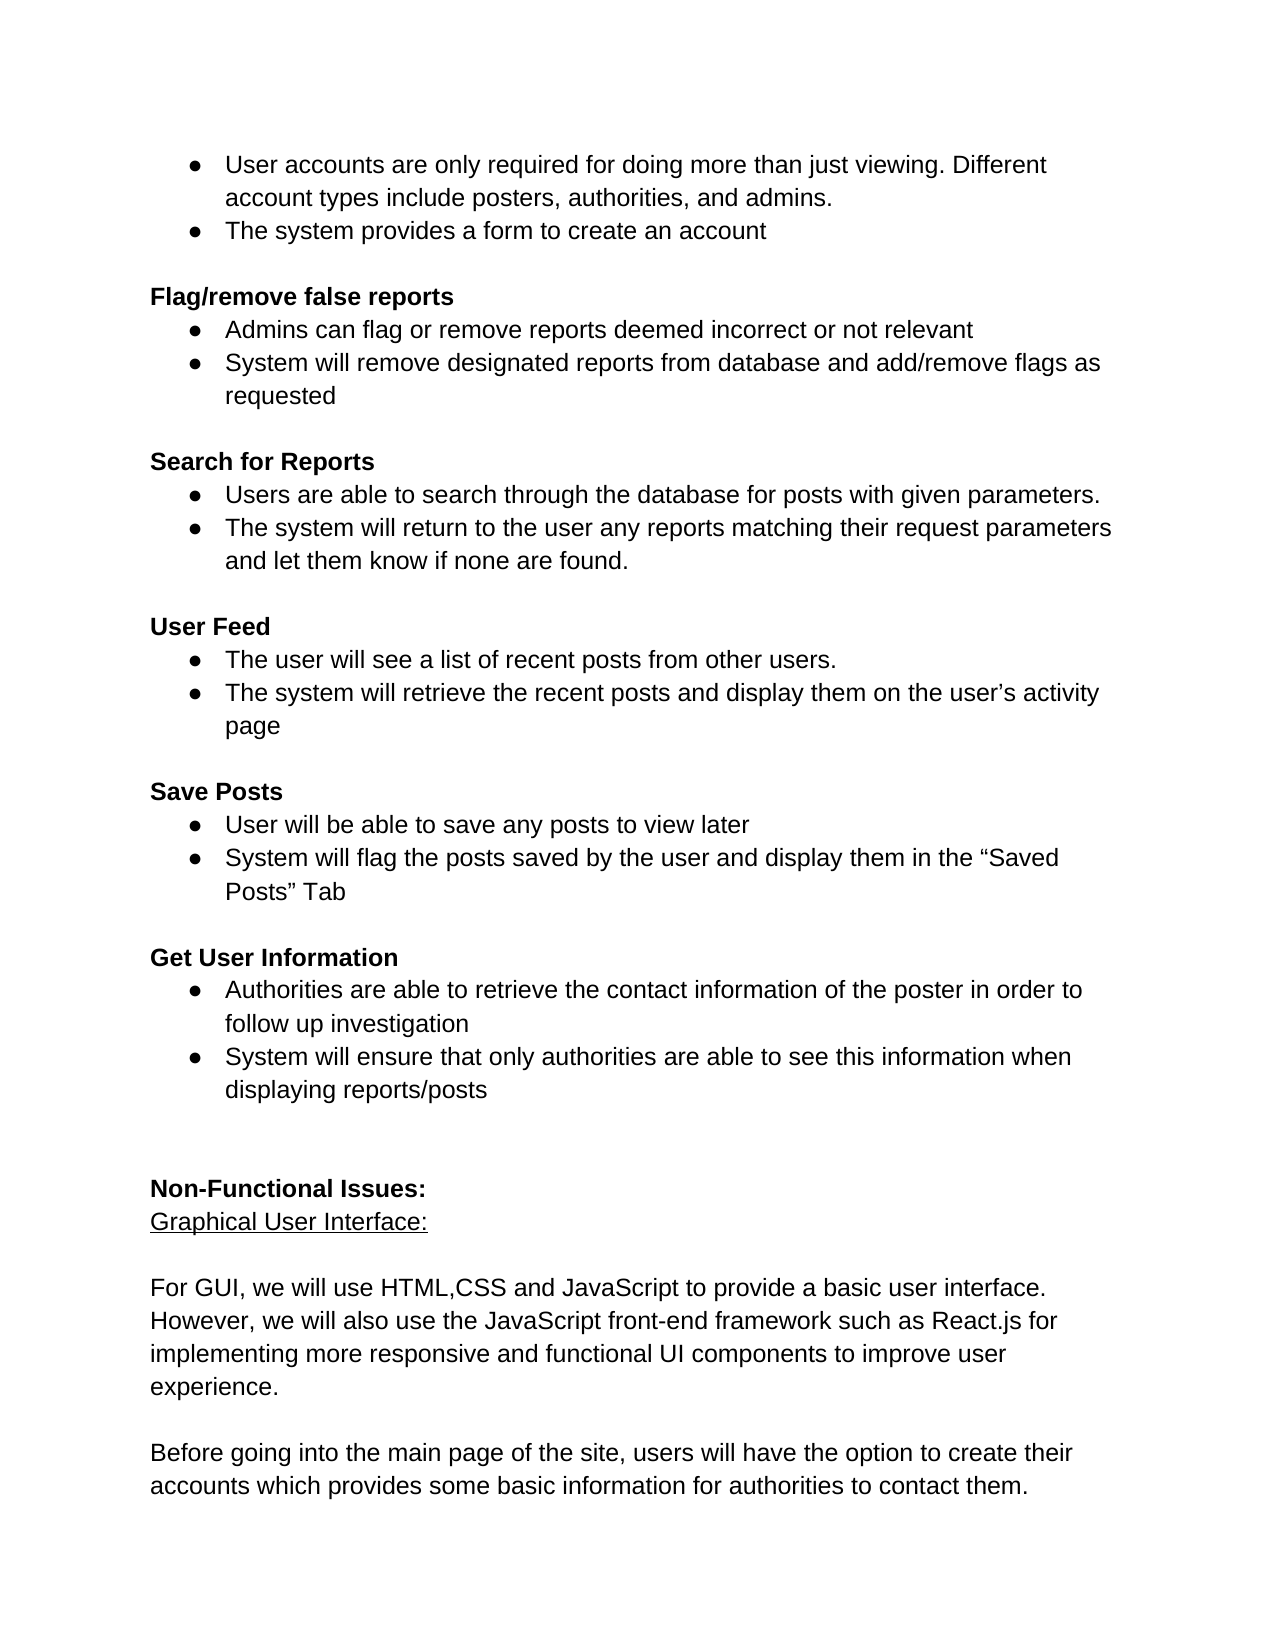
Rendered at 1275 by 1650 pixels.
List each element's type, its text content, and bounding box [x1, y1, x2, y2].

list Users are able to search through the database for posts with given parameters. [187, 480, 1125, 509]
text User Feed [150, 612, 1125, 641]
text Save Posts [150, 777, 1125, 806]
list The user will see a list of recent posts from other users. [187, 645, 1125, 674]
list System will ensure that only authorities are able to see this information when displaying reports/posts [187, 1042, 1125, 1103]
list User accounts are only required for doing more than just viewing. Different account types include posters, authorities, and admins. [187, 150, 1125, 212]
list Authorities are able to retrieve the contact information of the poster in order to follow up investigation [187, 976, 1125, 1037]
list System will remove designated reports from database and add/remove flags as requested [187, 348, 1125, 410]
list The system provides a form to create an account [187, 216, 1125, 245]
list User will be able to save any posts to view later [187, 810, 1125, 839]
text Flag/remove false reports [150, 282, 1125, 311]
text Search for Reports [150, 447, 1125, 476]
text Get User Information [150, 942, 1125, 971]
text Graphical User Interface: [150, 1207, 1125, 1235]
list The system will retrieve the recent posts and display them on the user’s activity page [187, 678, 1125, 740]
list Admins can flag or remove reports deemed incorrect or not relevant [187, 315, 1125, 344]
list The system will return to the user any reports matching their request parameters and let them know if none are found. [187, 513, 1125, 575]
list System will flag the posts saved by the user and display them in the “Saved Posts” Tab [187, 843, 1125, 905]
text Before going into the main page of the site, users will have the option to create their accounts which provides some basic information for authorities to contact them. [150, 1438, 1125, 1499]
text For GUI, we will use HTML,CSS and JavaScript to provide a basic user interface. However, we will also use the JavaScript front-end framework such as React.js for implementing more responsive and functional UI components to improve user experience. [150, 1273, 1125, 1401]
text Non-Functional Issues: [150, 1174, 1125, 1202]
